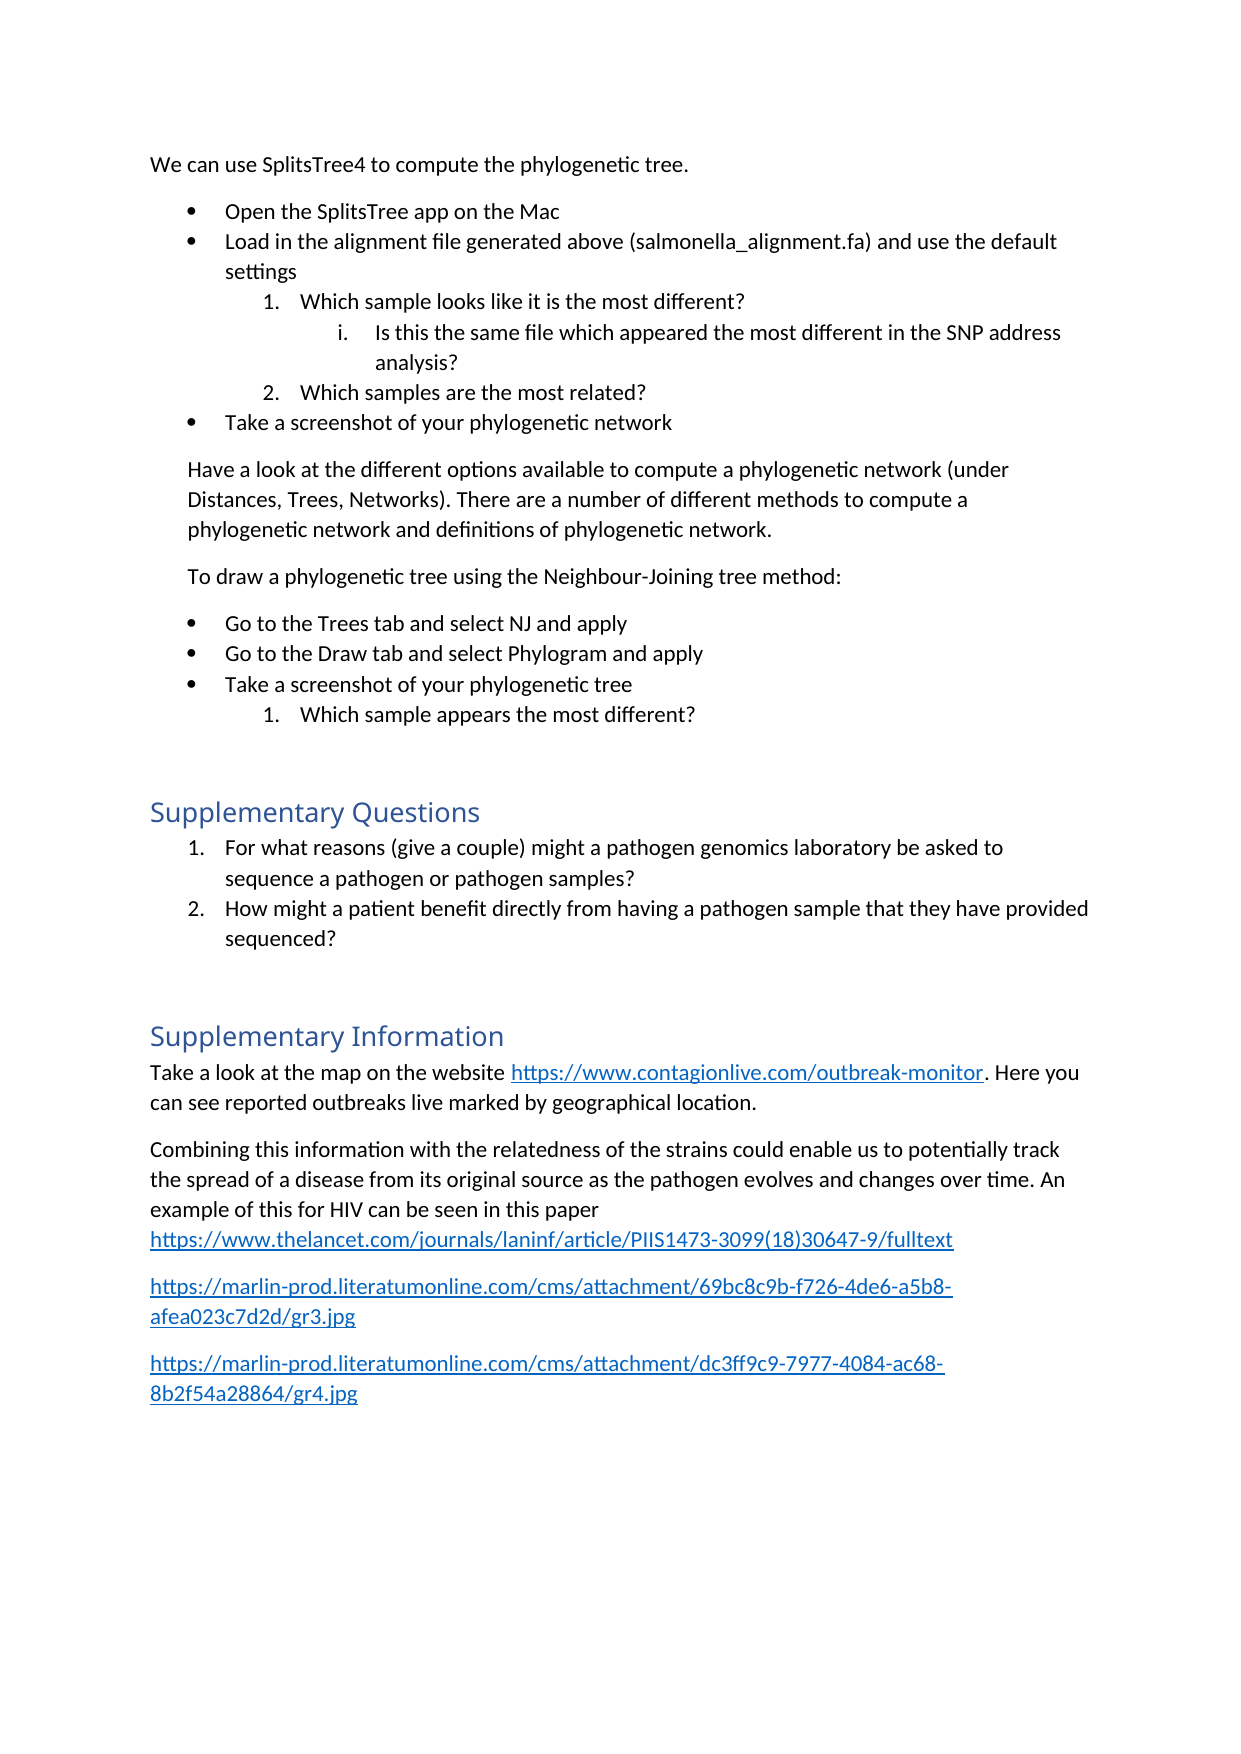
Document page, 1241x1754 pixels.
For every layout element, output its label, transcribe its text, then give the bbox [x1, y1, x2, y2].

list Go to the Trees tab and select NJ and apply [187, 609, 1090, 637]
text https://marlin-prod.literatumonline.com/cms/attachment/69bc8c9b-f726-4de6-a5b8-afea023c7d2d/gr3.jpg [150, 1272, 1090, 1331]
text To draw a phylogenetic tree using the Neighbour-Joining tree method: [187, 562, 1090, 591]
text Take a look at the map on the website https://www.contagionlive.com/outbreak-monitor. Here you can see reported outbreaks live marked by geographical location. [150, 1058, 1090, 1116]
list Which samples are the most related? [262, 378, 1090, 406]
text https://marlin-prod.literatumonline.com/cms/attachment/dc3ff9c9-7977-4084-ac68-8b2f54a28864/gr4.jpg [150, 1349, 1090, 1408]
list Take a screenshot of your phylogenetic tree [187, 670, 1090, 698]
list Is this the same file which appeared the most different in the SNP address analysis? [337, 318, 1090, 376]
list Load in the alignment file generated above (salmonella_alignment.fa) and use the default settings [187, 227, 1090, 285]
list For what reasons (give a couple) might a pathogen genomics laboratory be asked to sequence a pathogen or pathogen samples? [187, 833, 1090, 892]
subtitle Supplementary Questions [150, 794, 1090, 831]
subtitle Supplementary Information [150, 1018, 1090, 1055]
text Have a look at the different options available to compute a phylogenetic network (under Distances, Trees, Networks). There are a number of different methods to compute a phylogenetic network and definitions of phylogenetic network. [187, 455, 1090, 544]
list Open the SplitsTree app on the Mac [187, 197, 1090, 225]
list Take a screenshot of your phylogenetic network [187, 408, 1090, 436]
list Which sample looks like it is the most different? [262, 287, 1090, 316]
list Which sample appears the most different? [262, 700, 1090, 728]
text We can use SplitsTree4 to compute the phylogenetic tree. [150, 150, 1090, 178]
list Go to the Draw tab and select Phylogram and apply [187, 639, 1090, 668]
list How might a patient benefit directly from having a pathogen sample that they have provided sequenced? [187, 894, 1090, 952]
